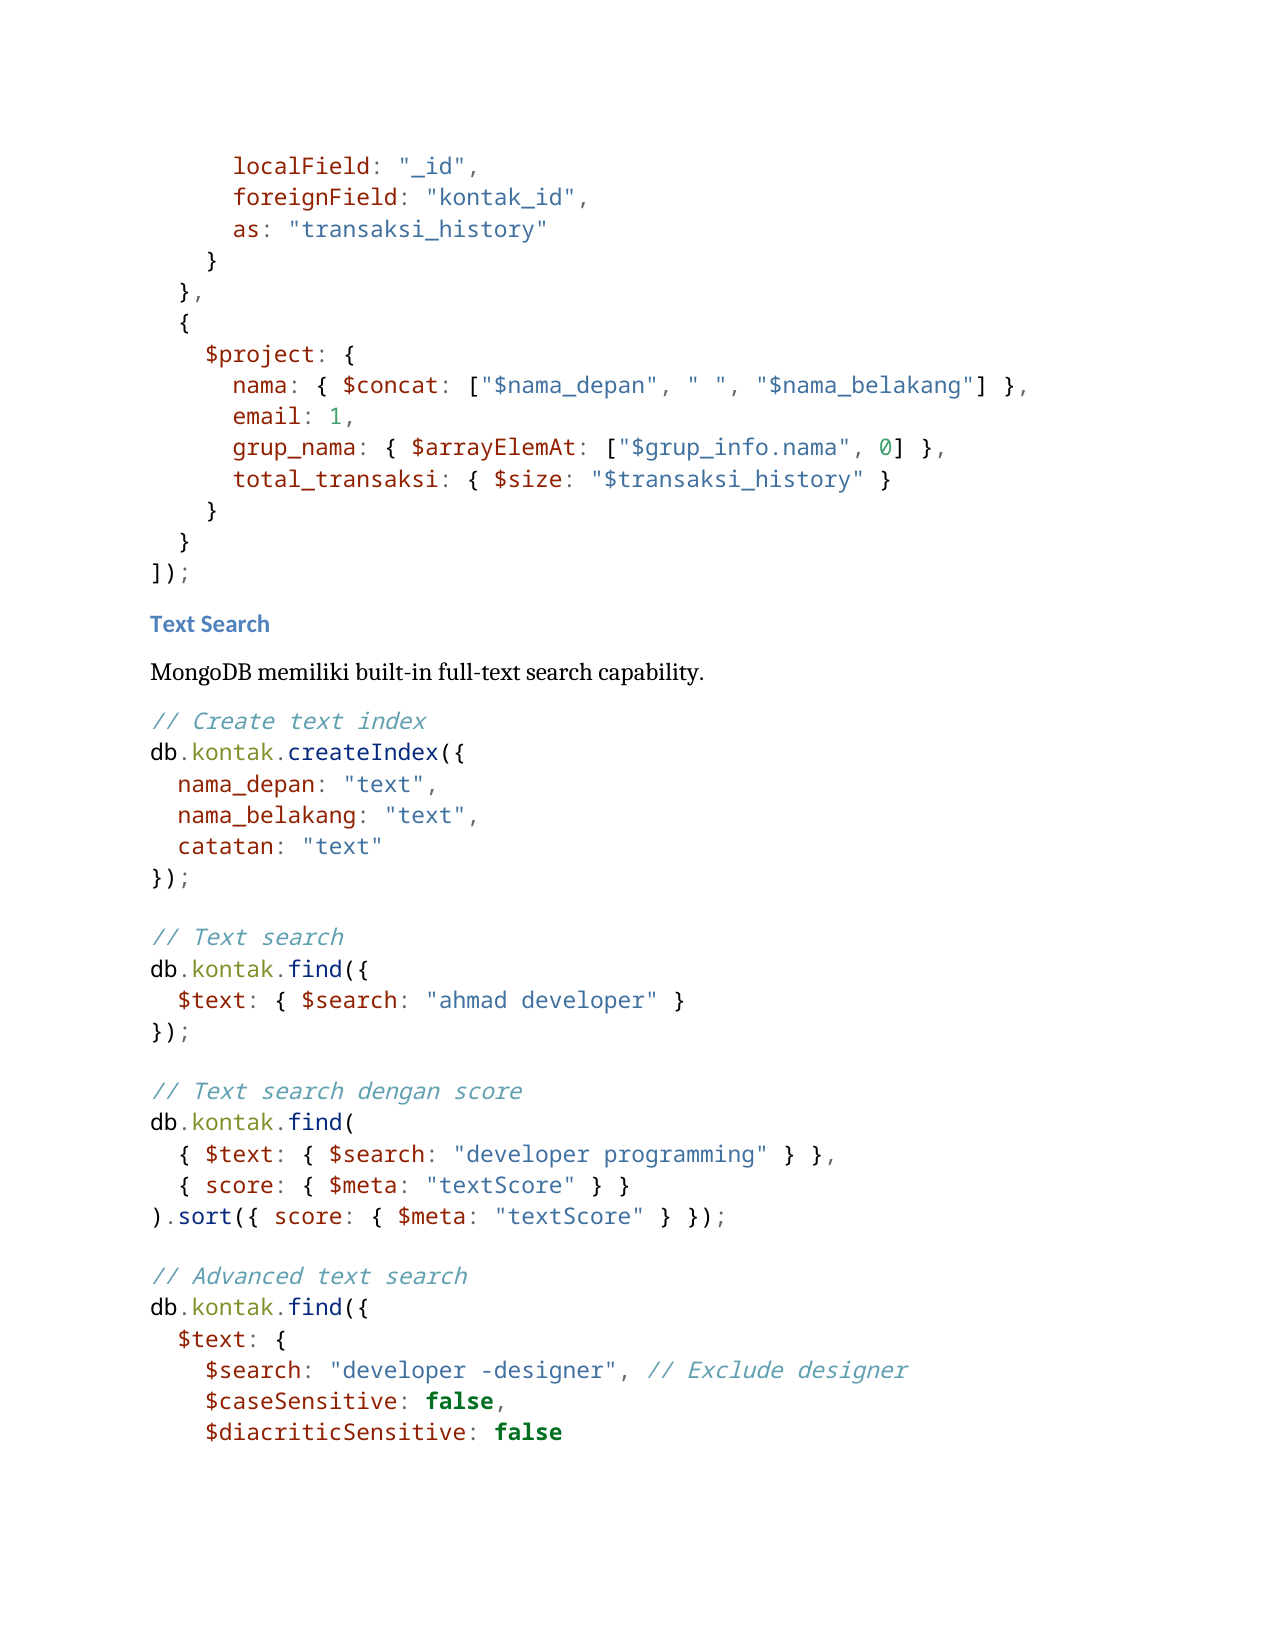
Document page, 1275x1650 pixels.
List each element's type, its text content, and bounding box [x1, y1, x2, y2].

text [150, 705, 1125, 1448]
subtitle Text Search [150, 608, 1125, 639]
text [150, 150, 1125, 587]
text MongoDB memiliki built-in full-text search capability. [150, 658, 1125, 686]
